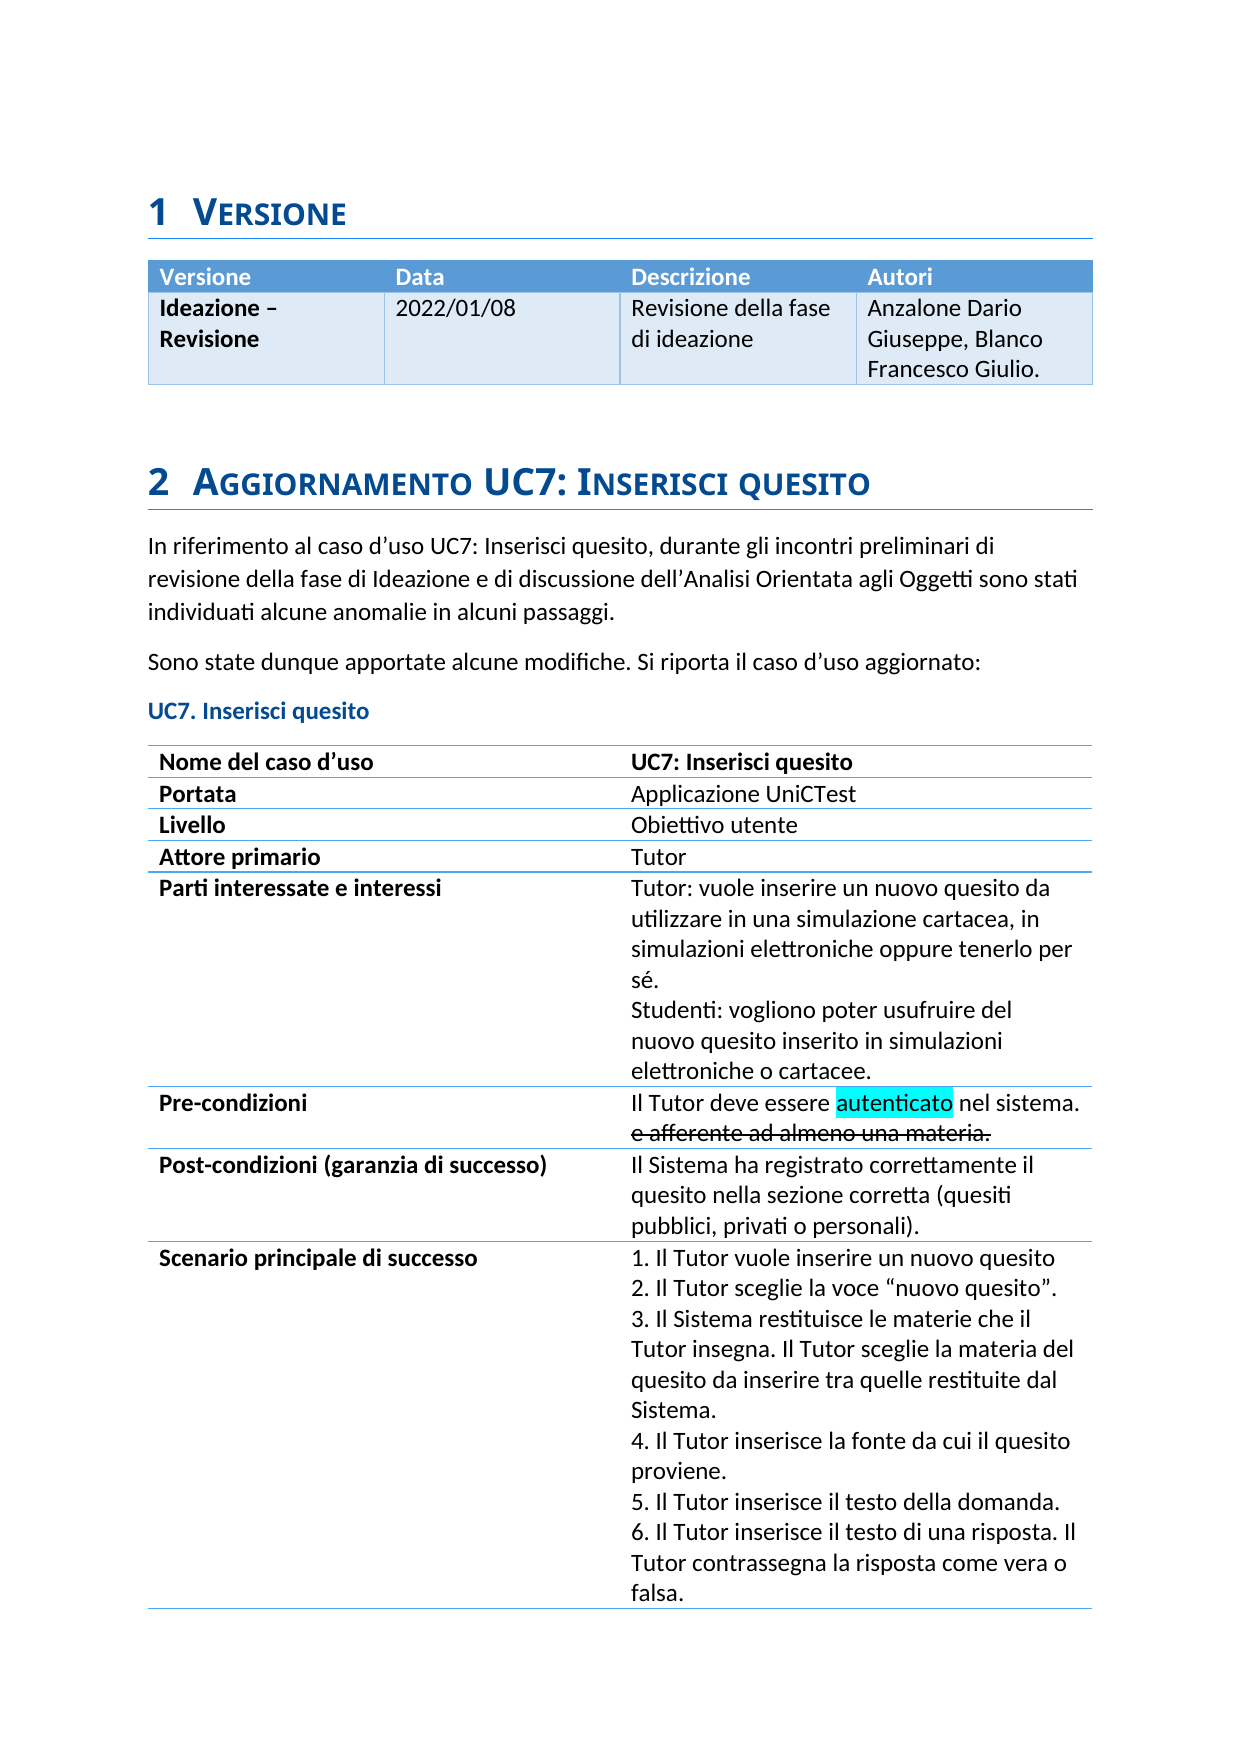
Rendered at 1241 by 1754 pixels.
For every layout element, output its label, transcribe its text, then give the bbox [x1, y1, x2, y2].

text Sono state dunque apportate alcune modifiche. Si riporta il caso d’uso aggiornato: [148, 646, 1093, 676]
table_header Autori [857, 261, 1092, 292]
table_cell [620, 1242, 1092, 1608]
table_cell Attore primario [148, 841, 619, 871]
table_header UC7: Inserisci quesito [620, 746, 1092, 777]
table_cell Applicazione UniCTest [620, 778, 1092, 808]
table_cell Il Sistema ha registrato correttamente il quesito nella sezione corretta (quesiti pubblici, privati o personali). [620, 1149, 1092, 1241]
table_header Descrizione [621, 261, 856, 292]
table_cell Tutor: vuole inserire un nuovo quesito da utilizzare in una simulazione cartacea, in simulazioni elettroniche oppure tenerlo per sé. Studenti: vogliono poter usufruire del nuovo quesito inserito in simulazioni elettroniche o cartacee. [620, 873, 1092, 1086]
text UC7. Inserisci quesito [148, 696, 1093, 726]
table_cell Livello [148, 809, 619, 840]
table_cell Anzalone Dario Giuseppe, Blanco Francesco Giulio. [857, 293, 1092, 384]
table_header Data [385, 261, 619, 292]
table_cell Portata [148, 778, 619, 808]
subtitle Versione [148, 185, 1093, 238]
subtitle Aggiornamento UC7: Inserisci quesito [148, 456, 1093, 509]
table_cell 2022/01/08 [385, 293, 619, 384]
table_cell Post-condizioni (garanzia di successo) [148, 1149, 619, 1241]
table_header Nome del caso d’uso [148, 746, 619, 777]
table_cell Pre-condizioni [148, 1087, 619, 1148]
text In riferimento al caso d’uso UC7: Inserisci quesito, durante gli incontri preliminari di revisione della fase di Ideazione e di discussione dell’Analisi Orientata agli Oggetti sono stati individuati alcune anomalie in alcuni passaggi. [148, 531, 1093, 627]
table_cell Tutor [620, 841, 1092, 871]
table_cell Obiettivo utente [620, 809, 1092, 840]
table_cell Ideazione – Revisione [149, 293, 384, 384]
table_header Versione [149, 261, 384, 292]
table_cell Revisione della fase di ideazione [621, 293, 856, 384]
table_cell Parti interessate e interessi [148, 873, 619, 1086]
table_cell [148, 1242, 619, 1608]
table_cell Il Tutor deve essere autenticato nel sistema. e afferente ad almeno una materia. [620, 1087, 1092, 1148]
